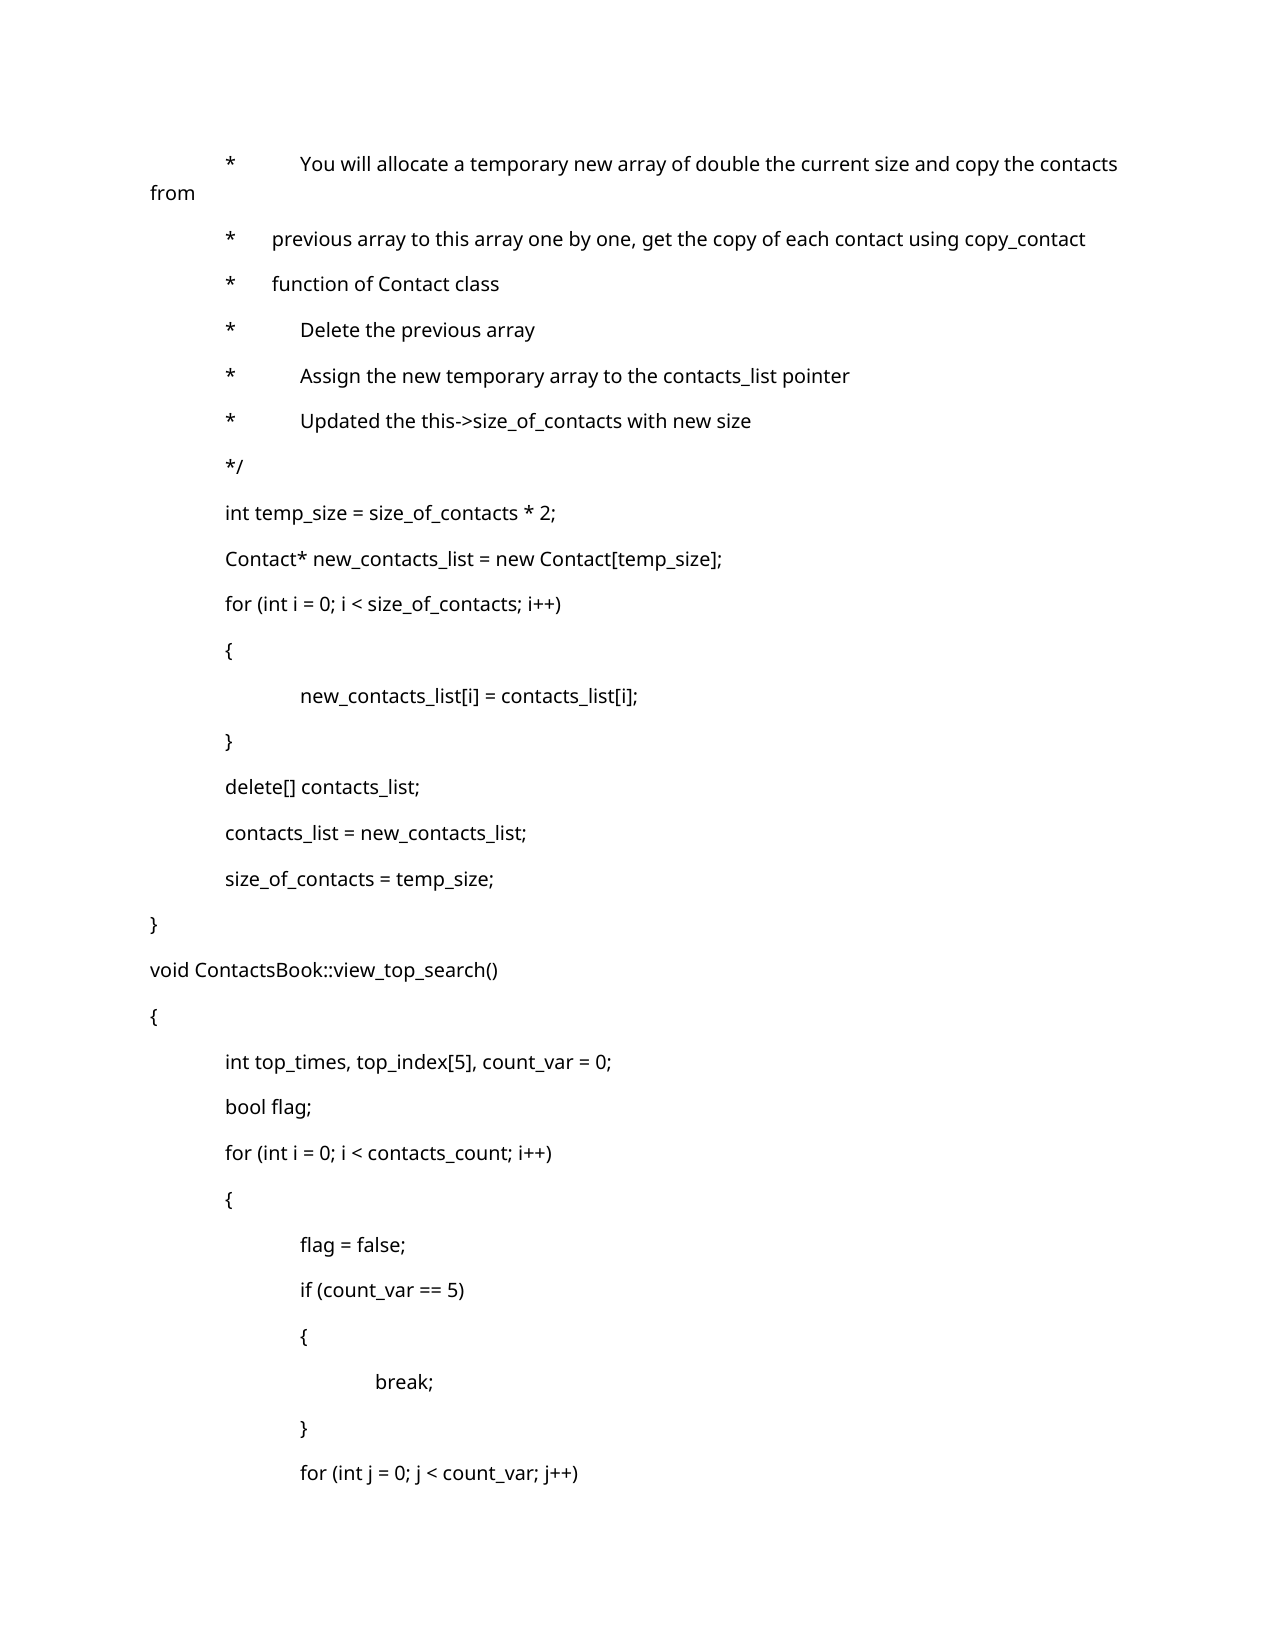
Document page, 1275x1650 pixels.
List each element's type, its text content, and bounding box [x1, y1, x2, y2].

text delete[] contacts_list; [150, 773, 1125, 801]
text int top_times, top_index[5], count_var = 0; [150, 1048, 1125, 1075]
text Contact* new_contacts_list = new Contact[temp_size]; [150, 545, 1125, 572]
text } [150, 911, 1125, 938]
text void ContactsBook::view_top_search() [150, 956, 1125, 983]
text break; [150, 1368, 1125, 1395]
text contacts_list = new_contacts_list; [150, 819, 1125, 846]
text for (int i = 0; i < contacts_count; i++) [150, 1139, 1125, 1166]
text for (int i = 0; i < size_of_contacts; i++) [150, 591, 1125, 618]
text new_contacts_list[i] = contacts_list[i]; [150, 682, 1125, 709]
text * Updated the this->size_of_contacts with new size [150, 408, 1125, 435]
text { [150, 636, 1125, 663]
text if (count_var == 5) [150, 1277, 1125, 1303]
text * You will allocate a temporary new array of double the current size and copy the contacts from [150, 150, 1125, 206]
text * Delete the previous array [150, 316, 1125, 343]
text { [150, 1322, 1125, 1349]
text for (int j = 0; j < count_var; j++) [150, 1459, 1125, 1486]
text flag = false; [150, 1231, 1125, 1258]
text size_of_contacts = temp_size; [150, 865, 1125, 892]
text * previous array to this array one by one, get the copy of each contact using copy_contact [150, 225, 1125, 252]
text */ [150, 453, 1125, 480]
text { [150, 1185, 1125, 1212]
text * Assign the new temporary array to the contacts_list pointer [150, 362, 1125, 389]
text bool flag; [150, 1094, 1125, 1121]
text } [150, 1414, 1125, 1441]
text int temp_size = size_of_contacts * 2; [150, 499, 1125, 526]
text } [150, 728, 1125, 755]
text { [150, 1002, 1125, 1029]
text * function of Contact class [150, 271, 1125, 297]
